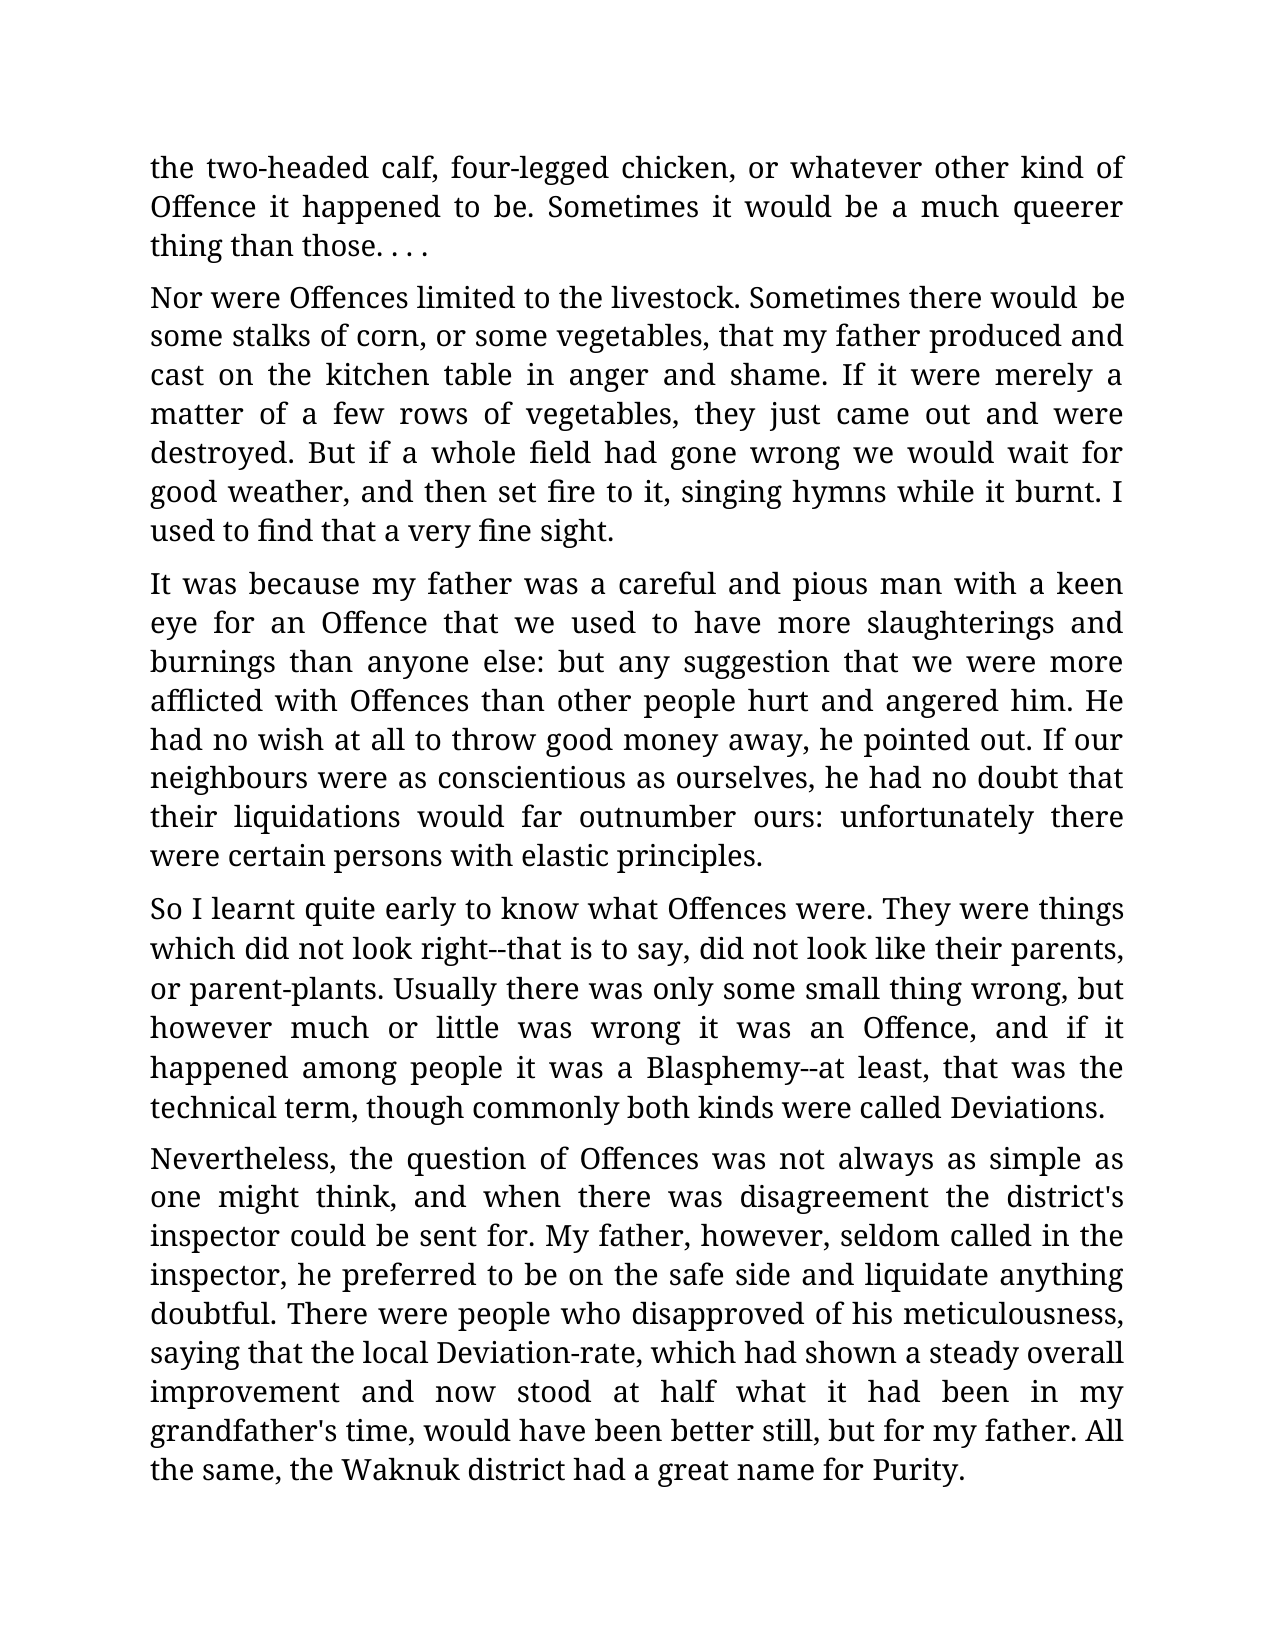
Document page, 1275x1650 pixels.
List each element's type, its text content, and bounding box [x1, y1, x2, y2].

text So I learnt quite early to know what Offences were. They were things which did not look right--that is to say, did not look like their parents, or parent-plants. Usually there was only some small thing wrong, but however much or little was wrong it was an Offence, and if it happened among people it was a Blasphemy--at least, that was the technical term, though commonly both kinds were called Deviations. [150, 889, 1126, 1127]
text Nevertheless, the question of Offences was not always as simple as one might think, and when there was disagreement the district's inspector could be sent for. My father, however, seldom called in the inspector, he preferred to be on the safe side and liquidate anything doubtful. There were people who disapproved of his meticulousness, saying that the local Deviation-rate, which had shown a steady overall improvement and now stood at half what it had been in my grandfather's time, would have been better still, but for my father. All the same, the Waknuk district had a great name for Purity. [150, 1138, 1126, 1489]
text the two-headed calf, four-legged chicken, or whatever other kind of Offence it happened to be. Sometimes it would be a much queerer thing than those. . . . [150, 148, 1125, 265]
text Nor were Offences limited to the livestock. Sometimes there would be some stalks of corn, or some vegetables, that my father produced and cast on the kitchen table in anger and shame. If it were merely a matter of a few rows of vegetables, they just came out and were destroyed. But if a whole field had gone wrong we would wait for good weather, and then set fire to it, singing hymns while it burnt. I used to find that a very fine sight. [150, 278, 1125, 550]
text It was because my father was a careful and pious man with a keen eye for an Offence that we used to have more slaughterings and burnings than anyone else: but any suggestion that we were more afflicted with Offences than other people hurt and angered him. He had no wish at all to throw good money away, he pointed out. If our neighbours were as conscientious as ourselves, he had no doubt that their liquidations would far outnumber ours: unfortunately there were certain persons with elastic principles. [150, 564, 1125, 875]
